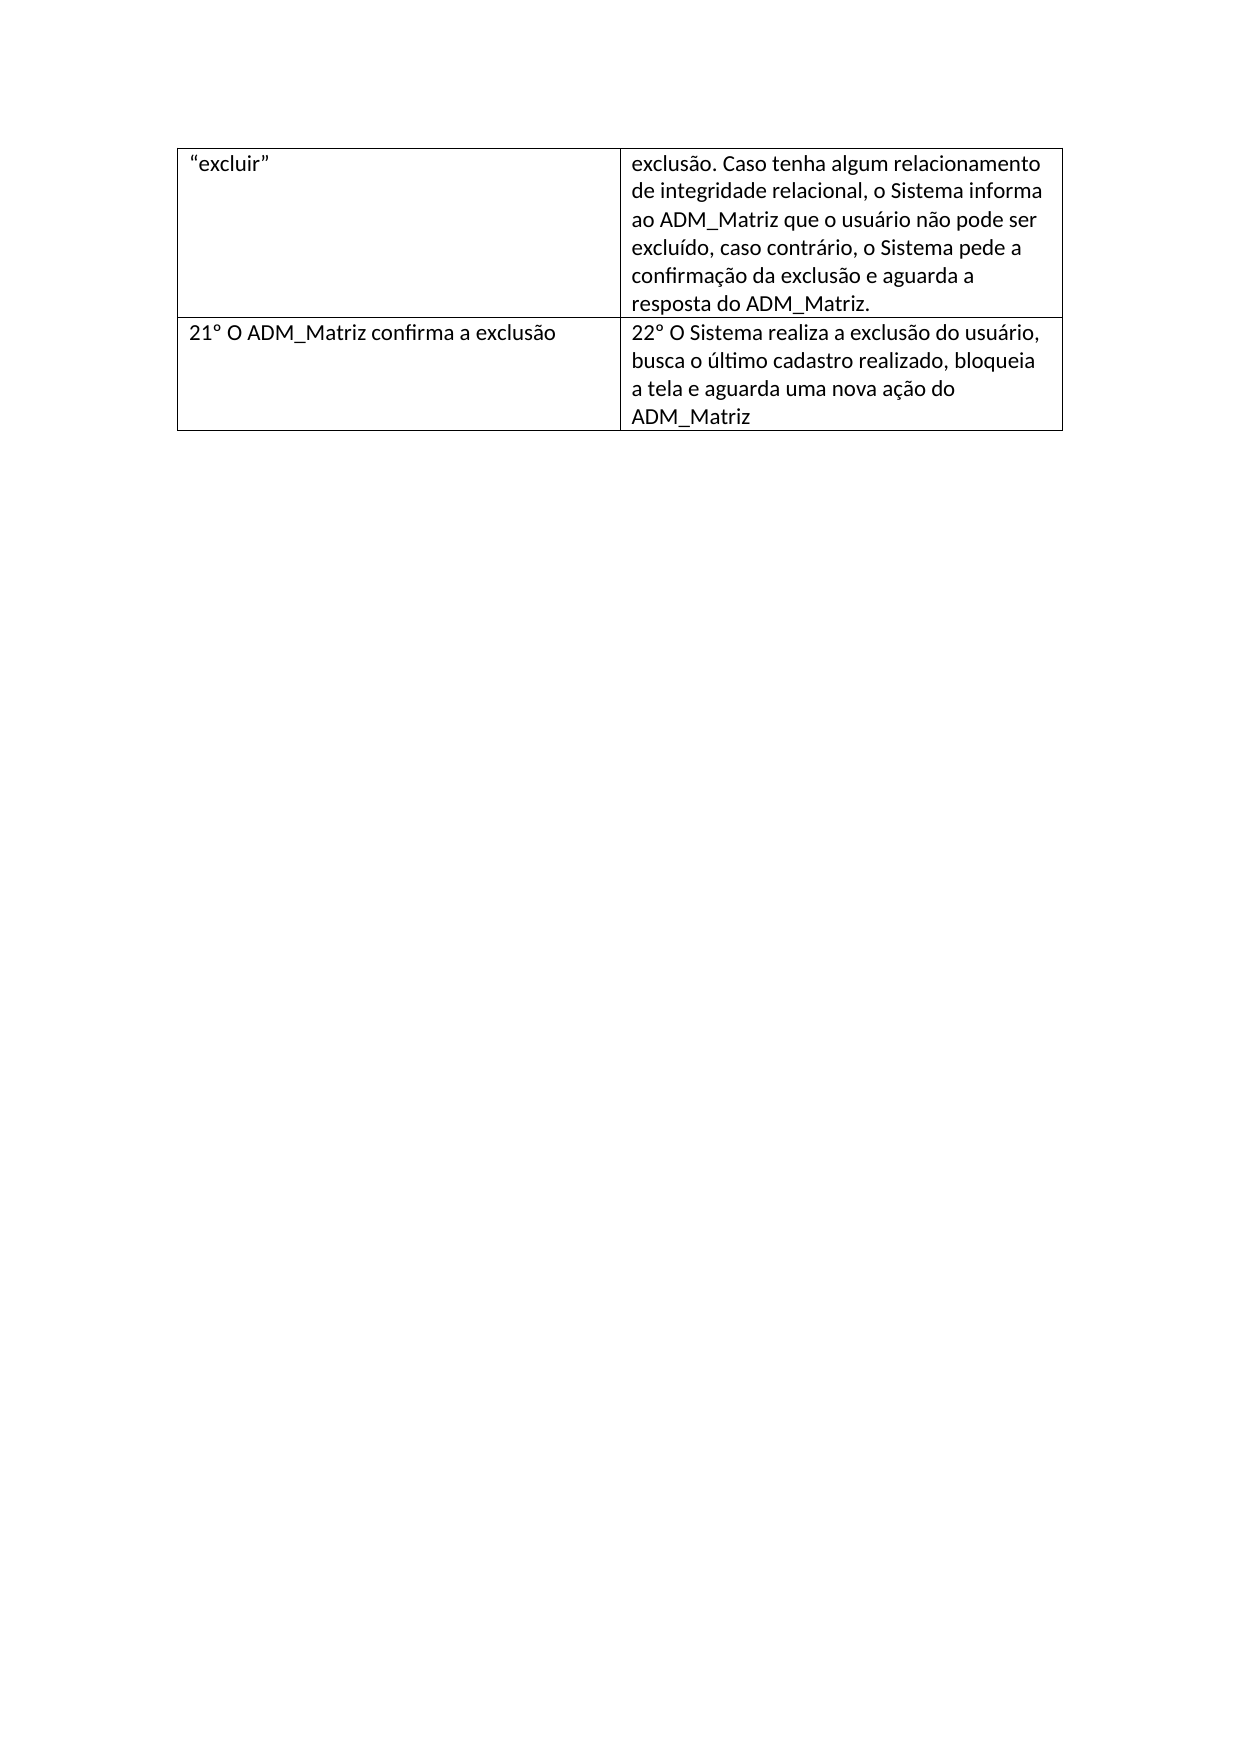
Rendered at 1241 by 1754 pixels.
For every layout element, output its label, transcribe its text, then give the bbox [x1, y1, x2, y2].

table_cell 21º O ADM_Matriz confirma a exclusão [178, 318, 620, 430]
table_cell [621, 149, 1062, 317]
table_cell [178, 149, 620, 317]
table_cell 22º O Sistema realiza a exclusão do usuário, busca o último cadastro realizado, bloqueia a tela e aguarda uma nova ação do ADM_Matriz [621, 318, 1062, 430]
